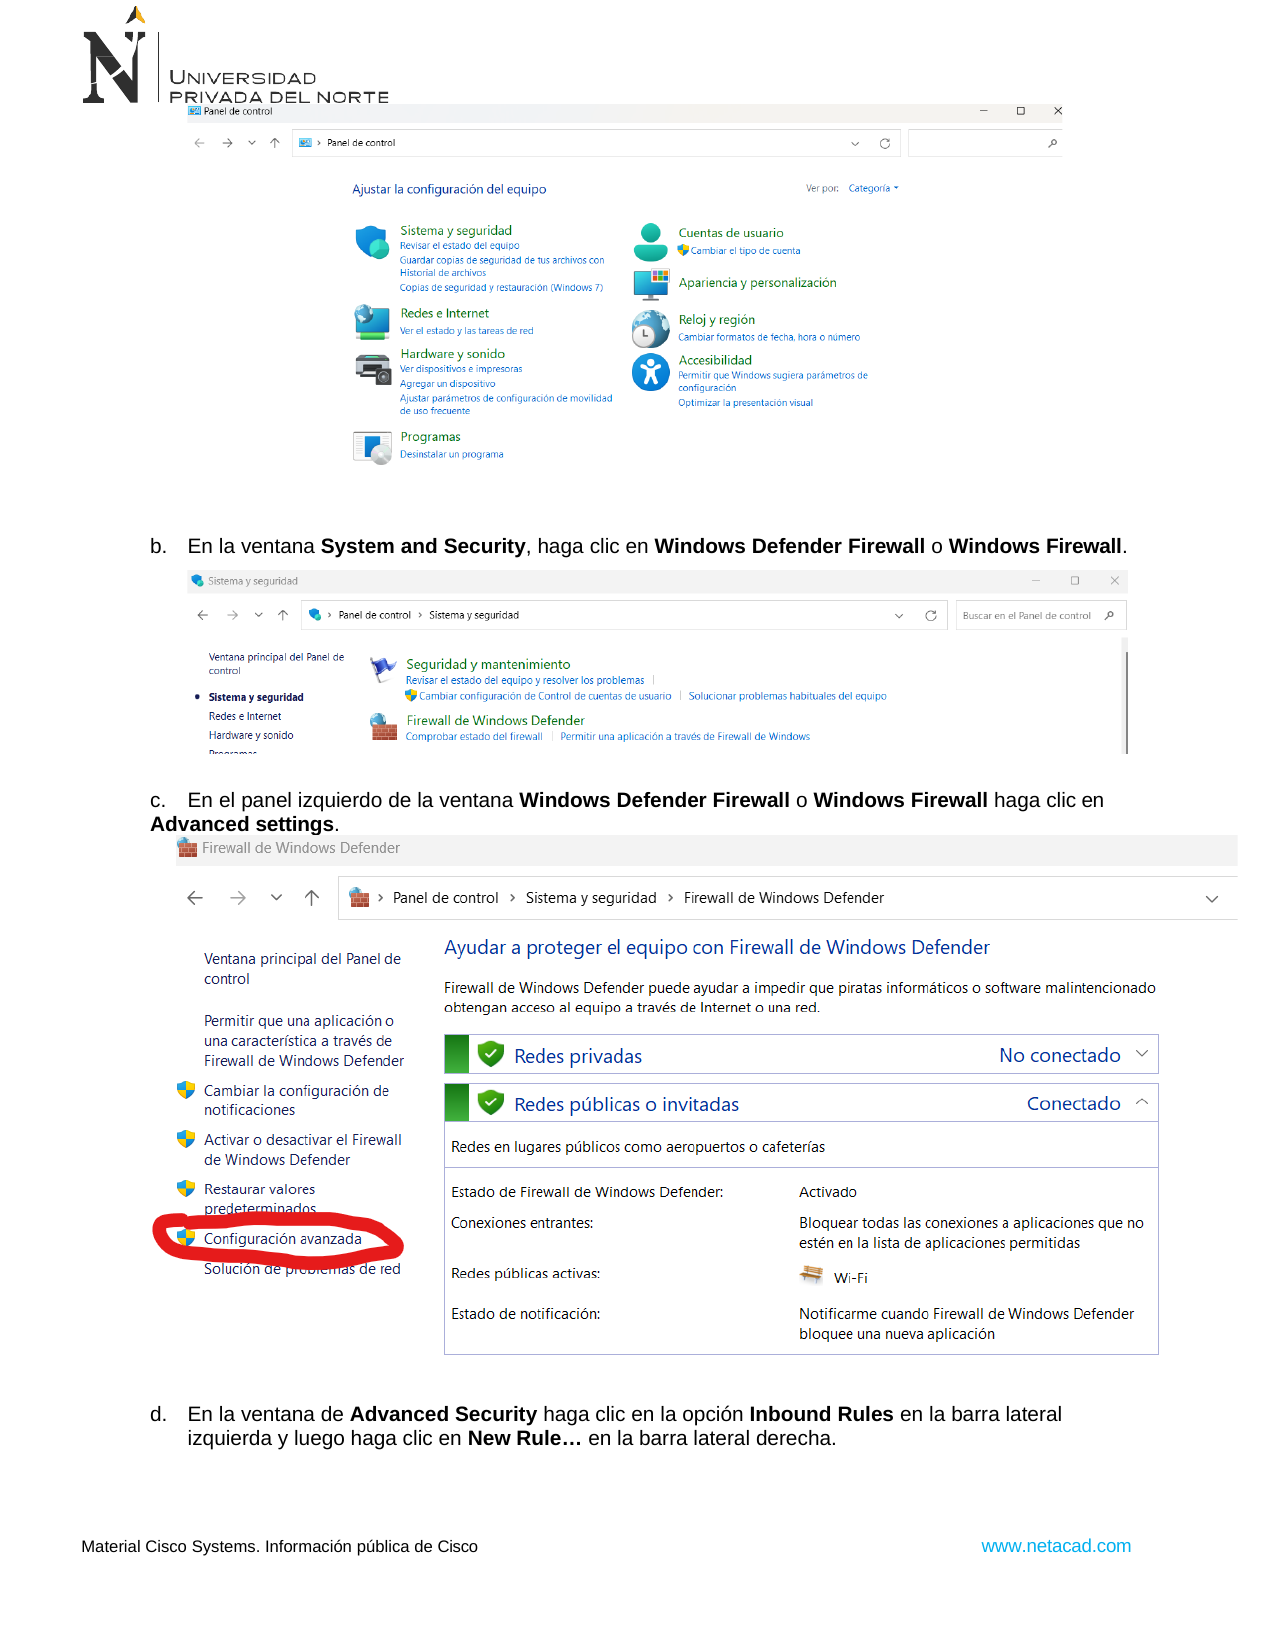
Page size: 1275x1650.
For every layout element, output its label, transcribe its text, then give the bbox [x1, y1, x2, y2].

picture [83, 83, 104, 103]
picture [170, 70, 389, 103]
text Advanced settings. [150, 811, 1162, 835]
picture [150, 835, 1238, 1366]
picture [125, 6, 145, 24]
picture [187, 570, 1128, 754]
list En el panel izquierdo de la ventana Windows Defender Firewall o Windows Firewall haga clic en [150, 787, 1162, 811]
list En la ventana System and Security, haga clic en Windows Defender Firewall o Windows Firewall. [150, 534, 1162, 558]
picture [187, 104, 1063, 522]
list En la ventana de Advanced Security haga clic en la opción Inbound Rules en la barra lateral izquierda y luego haga clic en New Rule… en la barra lateral derecha. [150, 1402, 1150, 1449]
